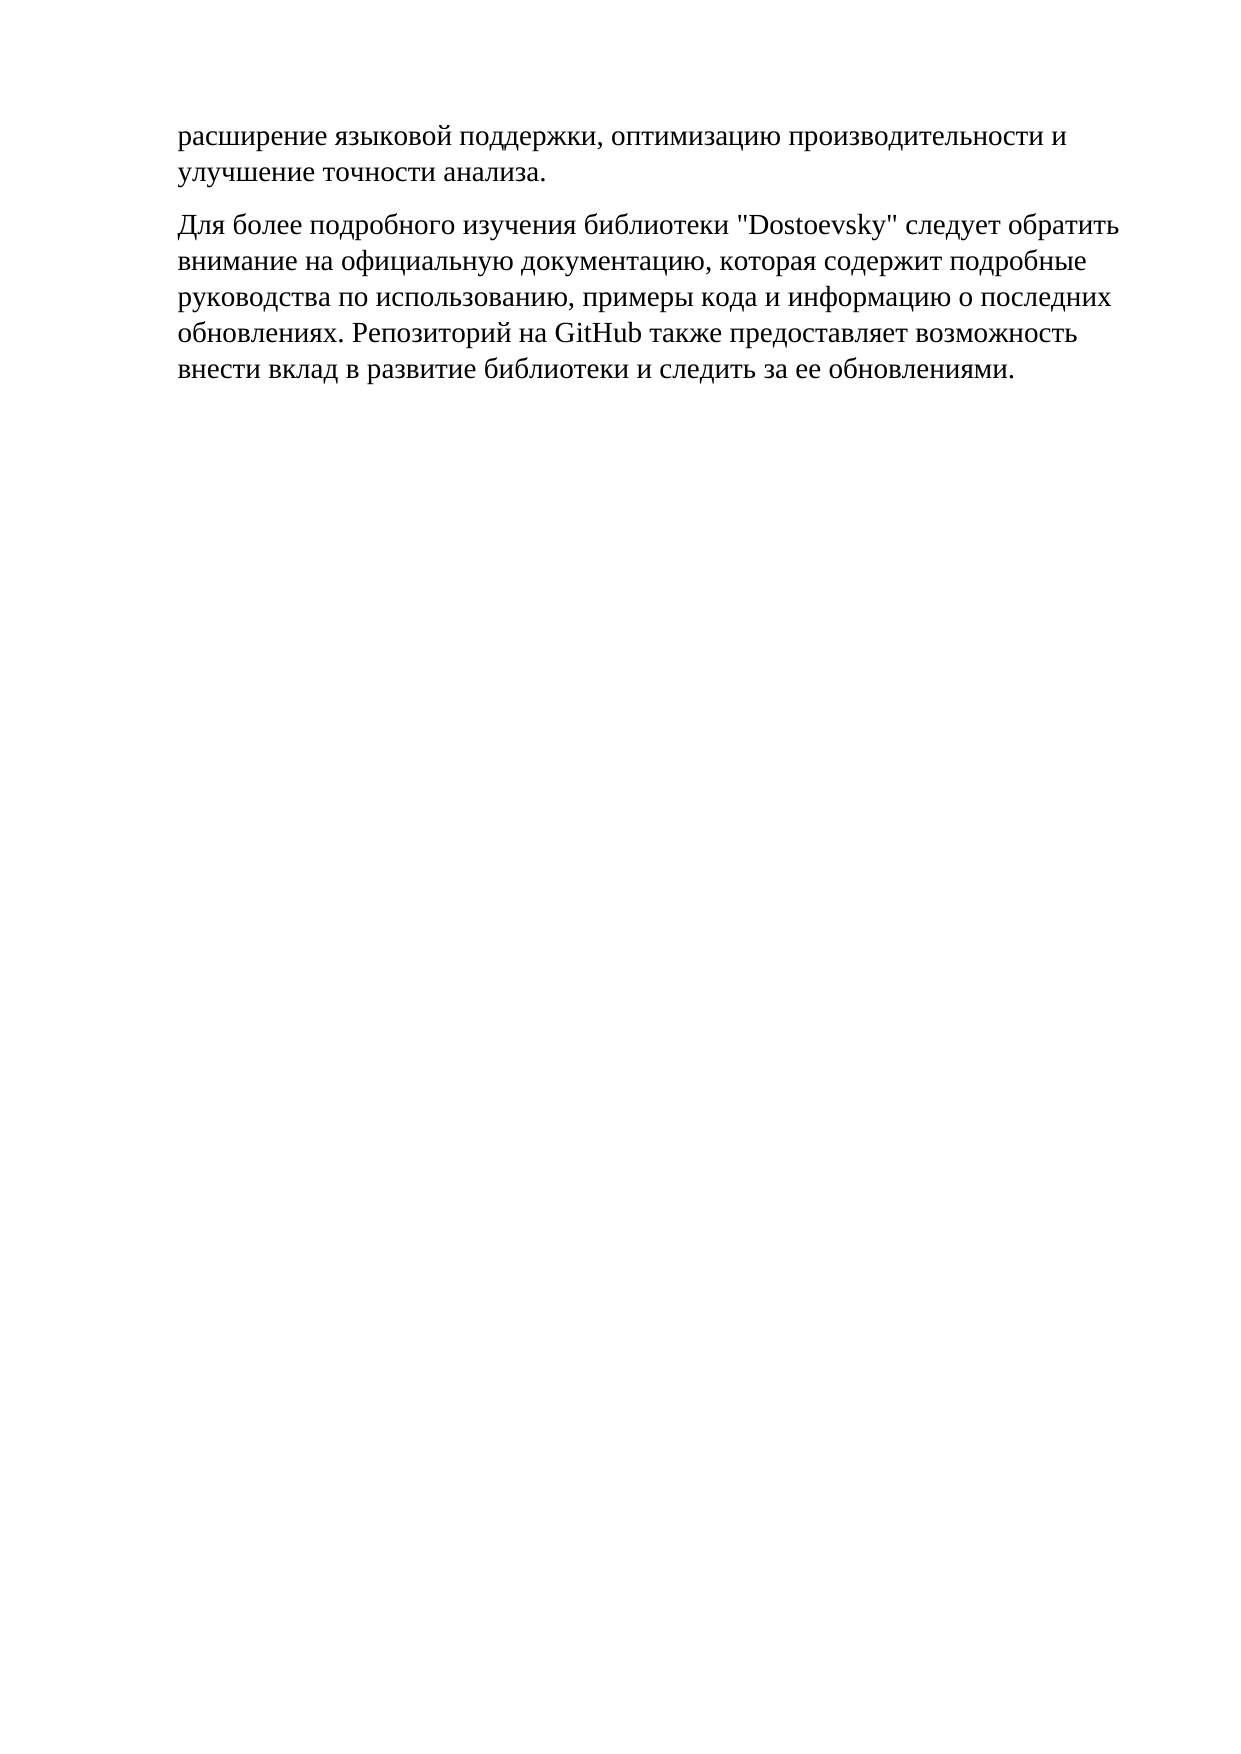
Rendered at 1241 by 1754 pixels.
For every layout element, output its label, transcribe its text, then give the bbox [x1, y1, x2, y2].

text Для более подробного изучения библиотеки "Dostoevsky" следует обратить внимание на официальную документацию, которая содержит подробные руководства по использованию, примеры кода и информацию о последних обновлениях. Репозиторий на GitHub также предоставляет возможность внести вклад в развитие библиотеки и следить за ее обновлениями. [177, 207, 1152, 385]
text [177, 118, 1152, 188]
